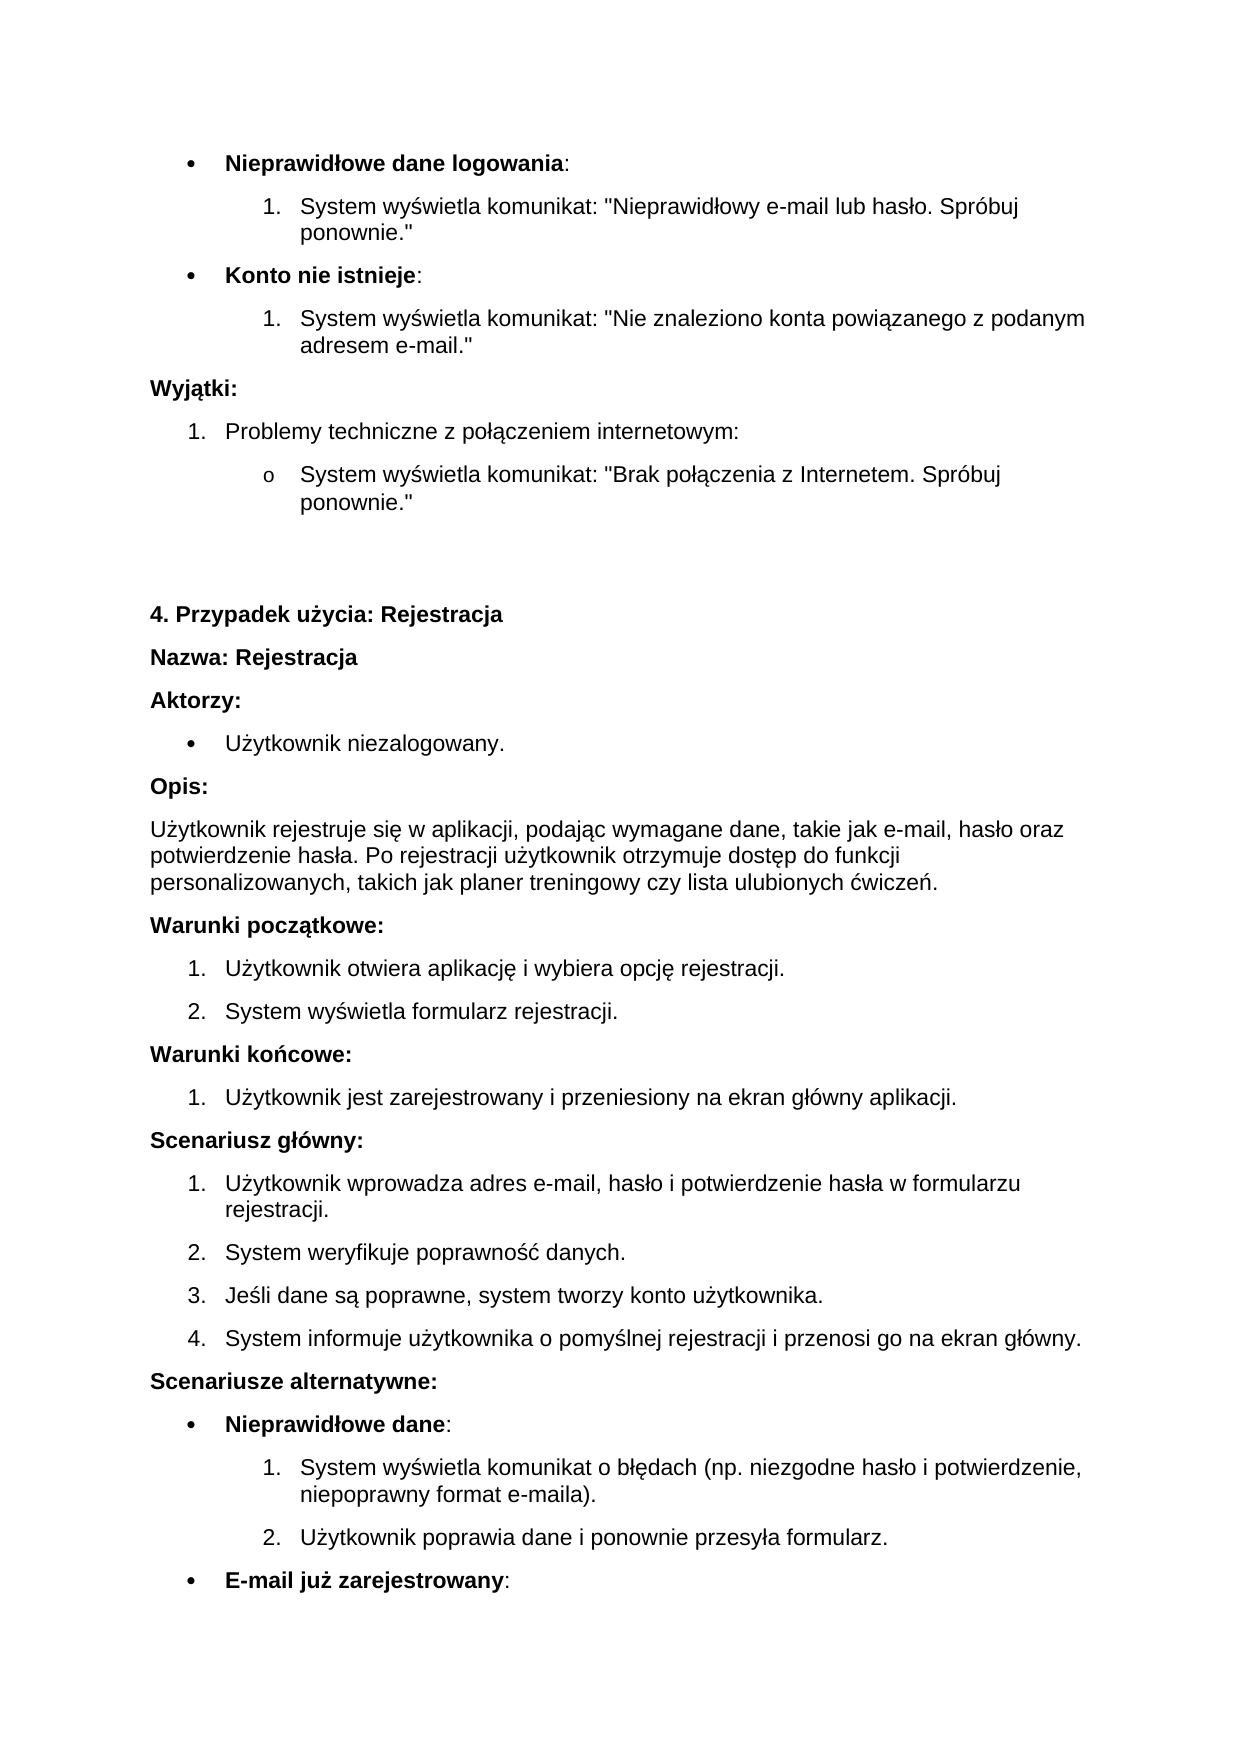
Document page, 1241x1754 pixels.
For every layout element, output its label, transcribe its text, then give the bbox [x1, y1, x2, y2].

list System informuje użytkownika o pomyślnej rejestracji i przenosi go na ekran główny. [187, 1325, 1090, 1352]
list Jeśli dane są poprawne, system tworzy konto użytkownika. [187, 1282, 1090, 1309]
list System wyświetla komunikat: "Nie znaleziono konta powiązanego z podanym adresem e-mail." [262, 305, 1090, 358]
list Problemy techniczne z połączeniem internetowym: [187, 418, 1090, 444]
text 4. Przypadek użycia: Rejestracja [150, 601, 1090, 627]
list Nieprawidłowe dane: [187, 1411, 1090, 1438]
text Aktorzy: [150, 687, 1090, 713]
text Użytkownik rejestruje się w aplikacji, podając wymagane dane, takie jak e-mail, hasło oraz potwierdzenie hasła. Po rejestracji użytkownik otrzymuje dostęp do funkcji personalizowanych, takich jak planer treningowy czy lista ulubionych ćwiczeń. [150, 816, 1090, 895]
list Użytkownik otwiera aplikację i wybiera opcję rejestracji. [187, 955, 1090, 981]
list Konto nie istnieje: [187, 262, 1090, 289]
list System wyświetla komunikat: "Nieprawidłowy e-mail lub hasło. Spróbuj ponownie." [262, 193, 1090, 246]
list System wyświetla formularz rejestracji. [187, 998, 1090, 1024]
list Nieprawidłowe dane logowania: [187, 150, 1090, 176]
text Wyjątki: [150, 375, 1090, 401]
list System wyświetla komunikat o błędach (np. niezgodne hasło i potwierdzenie, niepoprawny format e-maila). [262, 1454, 1090, 1507]
text Warunki początkowe: [150, 912, 1090, 938]
text Nazwa: Rejestracja [150, 644, 1090, 670]
list System weryfikuje poprawność danych. [187, 1239, 1090, 1266]
list Użytkownik niezalogowany. [187, 730, 1090, 756]
list Użytkownik poprawia dane i ponownie przesyła formularz. [262, 1524, 1090, 1550]
text Warunki końcowe: [150, 1041, 1090, 1067]
list System wyświetla komunikat: "Brak połączenia z Internetem. Spróbuj ponownie." [262, 461, 1090, 515]
list Użytkownik wprowadza adres e-mail, hasło i potwierdzenie hasła w formularzu rejestracji. [187, 1170, 1090, 1223]
list Użytkownik jest zarejestrowany i przeniesiony na ekran główny aplikacji. [187, 1084, 1090, 1110]
text Scenariusze alternatywne: [150, 1368, 1090, 1395]
list E-mail już zarejestrowany: [187, 1567, 1090, 1593]
text Scenariusz główny: [150, 1127, 1090, 1153]
text Opis: [150, 773, 1090, 799]
